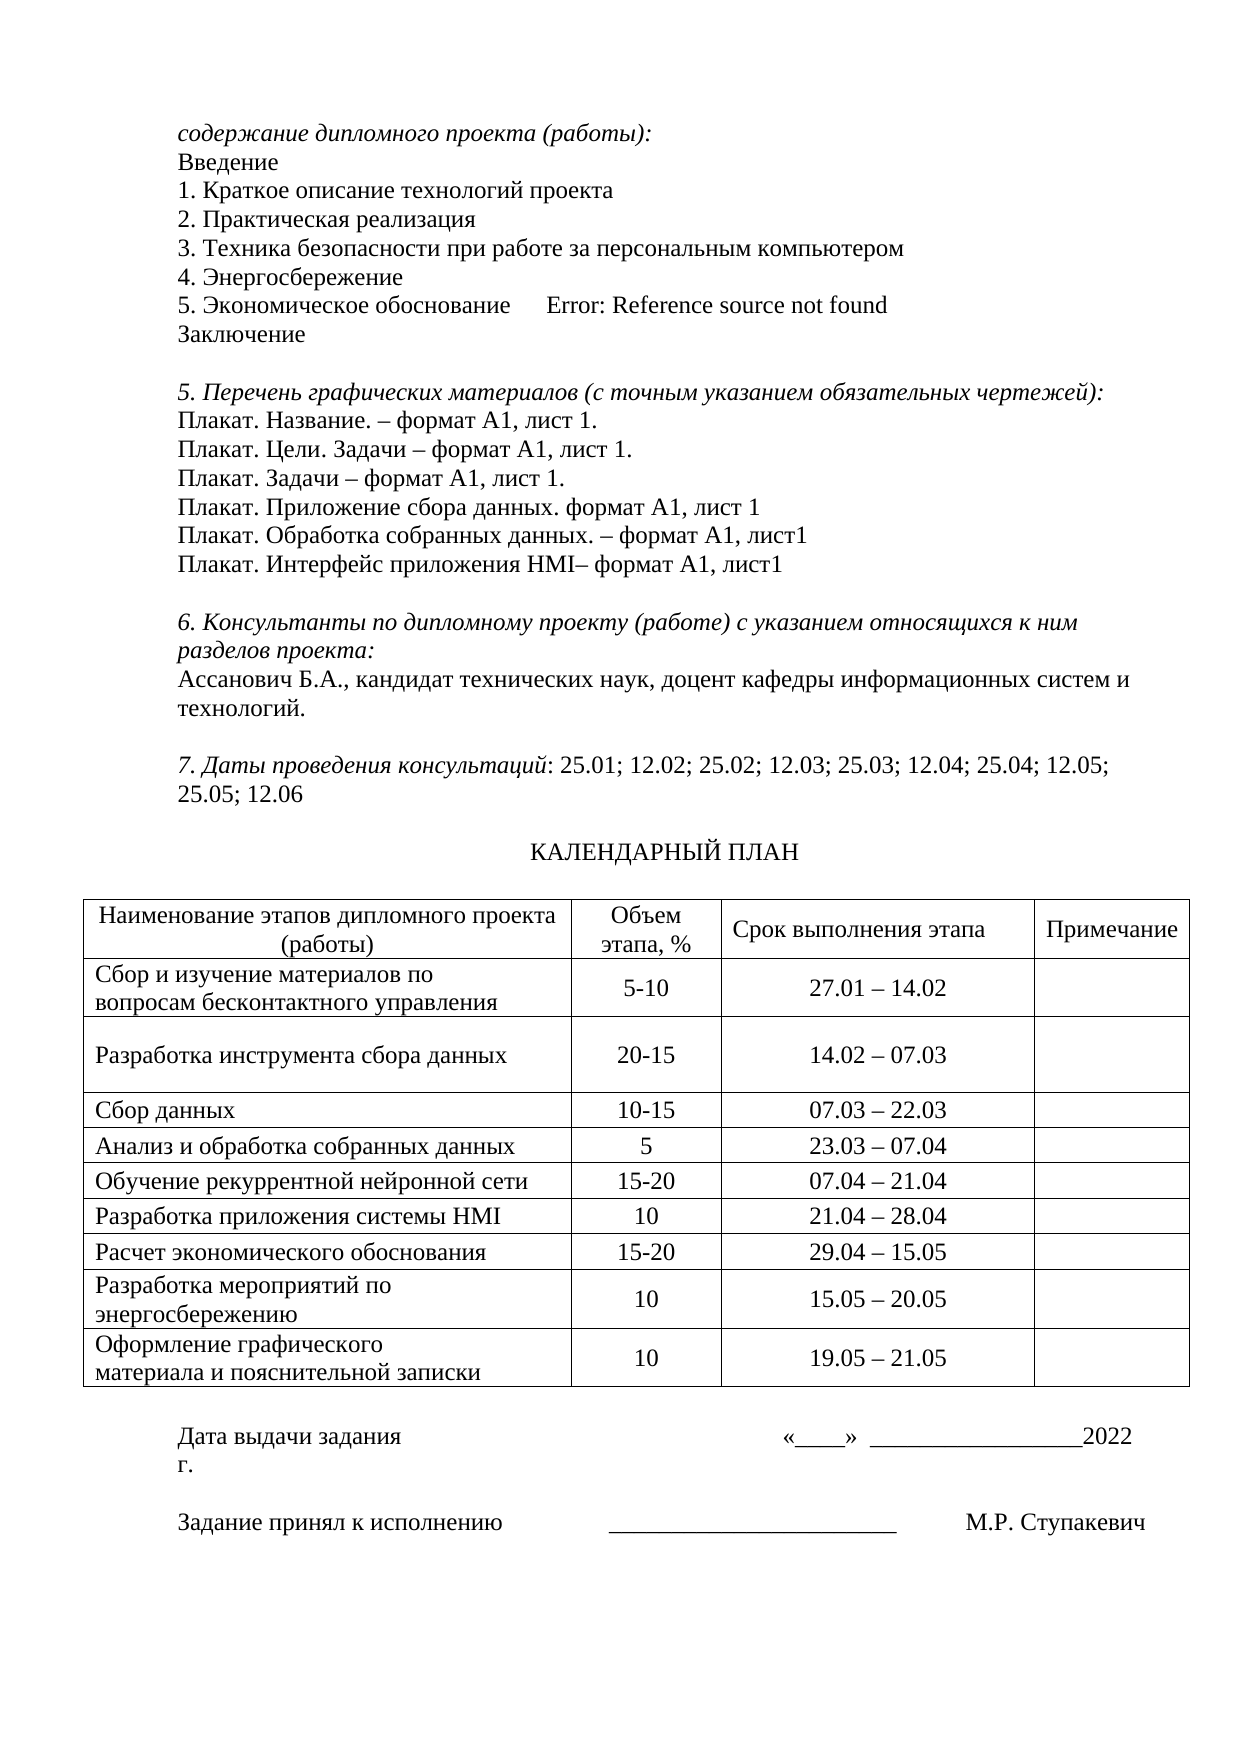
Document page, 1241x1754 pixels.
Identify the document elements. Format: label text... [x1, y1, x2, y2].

table_cell 10 [572, 1329, 721, 1386]
table_cell [1035, 1093, 1189, 1127]
text разделов проекта: [177, 636, 1152, 664]
table_header Наименование этапов дипломного проекта (работы) [84, 900, 571, 958]
text 1. Краткое описание технологий проекта [177, 176, 1152, 204]
table_cell 15-20 [572, 1234, 721, 1269]
text Заключение [177, 319, 1152, 348]
table_cell 14.02 – 07.03 [722, 1017, 1034, 1092]
table_cell 5 [572, 1128, 721, 1162]
text Задание принял к исполнению _______________________ М.Р. Ступакевич [177, 1507, 1152, 1536]
table_cell [1035, 1329, 1189, 1386]
text Дата выдачи задания «____» _________________2022 г. [177, 1421, 1152, 1478]
table_cell Разработка инструмента сбора данных [84, 1017, 571, 1092]
table_header Срок выполнения этапа [722, 900, 1034, 958]
text Плакат. Задачи – формат А1, лист 1. [177, 463, 1152, 492]
text КАЛЕНДАРНЫЙ ПЛАН [177, 837, 1152, 866]
text Плакат. Интерфейс приложения HMI– формат А1, лист1 [177, 549, 1152, 578]
text 3. Техника безопасности при работе за персональным компьютером [177, 233, 1152, 262]
table_cell 5-10 [572, 959, 721, 1016]
text Плакат. Обработка собранных данных. – формат А1, лист1 [177, 521, 1152, 549]
text Плакат. Название. – формат А1, лист 1. [177, 406, 1152, 434]
text 7. Даты проведения консультаций: 25.01; 12.02; 25.02; 12.03; 25.03; 12.04; 25.04; 12.05; [177, 751, 1152, 779]
text 4. Энергосбережение [177, 262, 1152, 291]
text 25.05; 12.06 [177, 779, 1152, 808]
table_cell [1035, 1270, 1189, 1328]
table_cell [1035, 1128, 1189, 1162]
table_cell 07.04 – 21.04 [722, 1163, 1034, 1197]
text Ассанович Б.А., кандидат технических наук, доцент кафедры информационных систем и технологий. [177, 664, 1152, 722]
table_cell [1035, 959, 1189, 1016]
table_cell 10 [572, 1270, 721, 1328]
table_header Объем этапа, % [572, 900, 721, 958]
table_cell Разработка мероприятий по энергосбережению [84, 1270, 571, 1328]
table_cell [1035, 1017, 1189, 1092]
text содержание дипломного проекта (работы): [177, 118, 1152, 147]
table_cell [1035, 1234, 1189, 1269]
table_cell Обучение рекуррентной нейронной сети [84, 1163, 571, 1197]
table_cell 19.05 – 21.05 [722, 1329, 1034, 1386]
table_cell 10 [572, 1199, 721, 1233]
table_cell 29.04 – 15.05 [722, 1234, 1034, 1269]
table_cell 07.03 – 22.03 [722, 1093, 1034, 1127]
table_cell Сбор и изучение материалов по вопросам бесконтактного управления [84, 959, 571, 1016]
table_cell Сбор данных [84, 1093, 571, 1127]
table_cell Разработка приложения системы HMI [84, 1199, 571, 1233]
table_cell [1035, 1199, 1189, 1233]
table_cell 27.01 – 14.02 [722, 959, 1034, 1016]
table_cell Расчет экономического обоснования [84, 1234, 571, 1269]
table_cell Анализ и обработка собранных данных [84, 1128, 571, 1162]
table_cell 20-15 [572, 1017, 721, 1092]
table_cell 15.05 – 20.05 [722, 1270, 1034, 1328]
table_header Примечание [1035, 900, 1189, 958]
text Плакат. Цели. Задачи – формат А1, лист 1. [177, 434, 1152, 463]
table_cell 10-15 [572, 1093, 721, 1127]
table_cell [1035, 1163, 1189, 1197]
text 5. Экономическое обоснование [177, 291, 1152, 319]
table_cell Оформление графического материала и пояснительной записки [84, 1329, 571, 1386]
table_cell 21.04 – 28.04 [722, 1199, 1034, 1233]
text 6. Консультанты по дипломному проекту (работе) с указанием относящихся к ним [177, 607, 1152, 636]
text Плакат. Приложение сбора данных. формат А1, лист 1 [177, 492, 1152, 521]
table_cell 23.03 – 07.04 [722, 1128, 1034, 1162]
table_cell 15-20 [572, 1163, 721, 1197]
text 5. Перечень графических материалов (с точным указанием обязательных чертежей): [177, 377, 1152, 406]
text 2. Практическая реализация [177, 204, 1102, 233]
text Введение [177, 147, 1152, 176]
